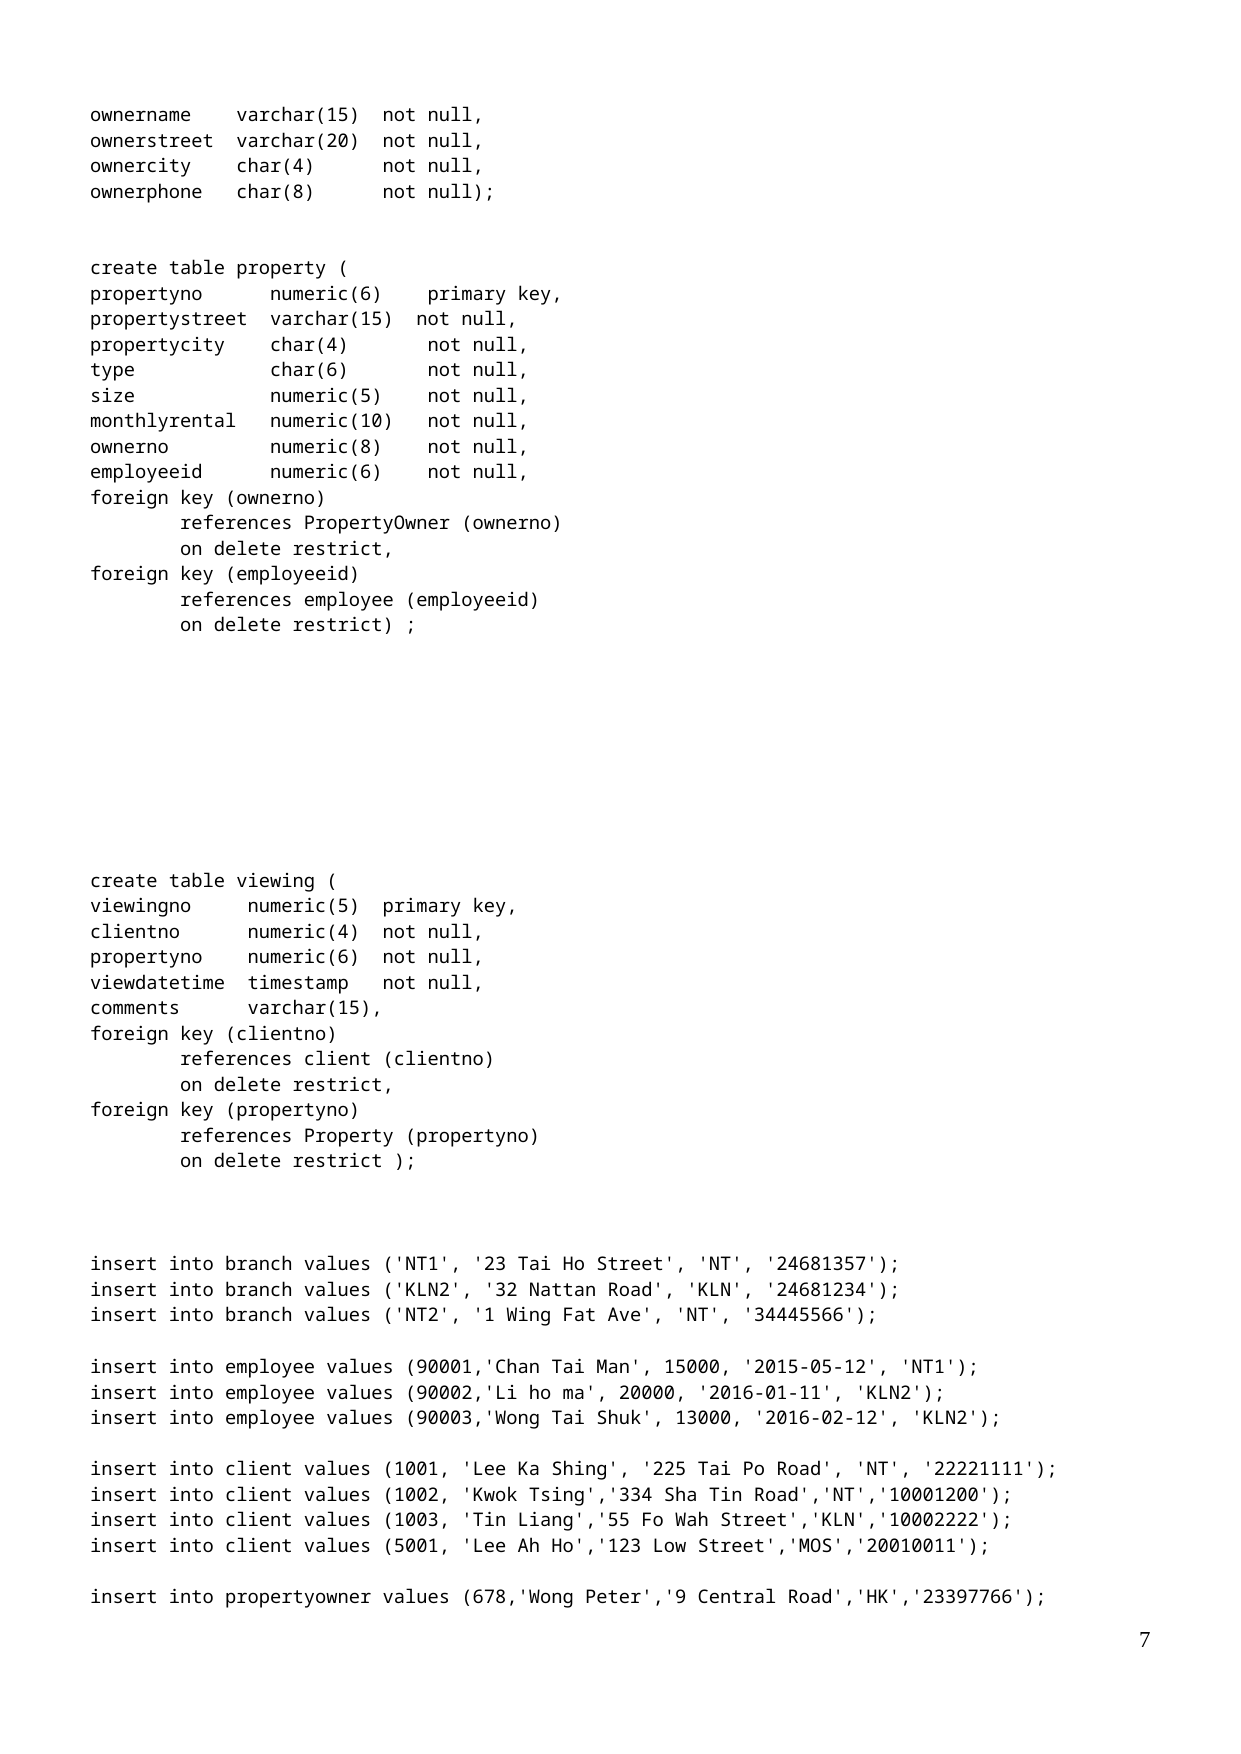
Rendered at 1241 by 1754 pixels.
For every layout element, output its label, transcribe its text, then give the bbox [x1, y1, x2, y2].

text insert into branch values ('KLN2', '32 Nattan Road', 'KLN', '24681234'); [90, 1276, 1150, 1302]
text propertyno numeric(6) primary key, [90, 280, 1150, 306]
text on delete restrict, [90, 1071, 1150, 1097]
text references client (clientno) [90, 1046, 1150, 1071]
text propertystreet varchar(15) not null, [90, 306, 1150, 331]
text viewingno numeric(5) primary key, [90, 892, 1150, 918]
text foreign key (employeeid) [90, 561, 1150, 586]
text references Property (propertyno) [90, 1122, 1150, 1148]
text insert into branch values ('NT2', '1 Wing Fat Ave', 'NT', '34445566'); [90, 1302, 1150, 1327]
text references employee (employeeid) [90, 586, 1150, 612]
text insert into employee values (90002,'Li ho ma', 20000, '2016-01-11', 'KLN2'); [90, 1379, 1150, 1404]
text ownercity char(4) not null, [90, 152, 1150, 178]
text insert into client values (5001, 'Lee Ah Ho','123 Low Street','MOS','20010011'); [90, 1532, 1150, 1558]
text propertycity char(4) not null, [90, 331, 1150, 357]
text foreign key (ownerno) [90, 484, 1150, 510]
text on delete restrict ); [90, 1148, 1150, 1173]
text insert into employee values (90001,'Chan Tai Man', 15000, '2015-05-12', 'NT1'); [90, 1353, 1150, 1379]
text foreign key (clientno) [90, 1020, 1150, 1046]
text create table property ( [90, 254, 1150, 280]
text monthlyrental numeric(10) not null, [90, 408, 1150, 433]
text on delete restrict, [90, 535, 1150, 561]
text propertyno numeric(6) not null, [90, 943, 1150, 969]
text ownerstreet varchar(20) not null, [90, 127, 1150, 152]
text viewdatetime timestamp not null, [90, 969, 1150, 994]
text clientno numeric(4) not null, [90, 918, 1150, 943]
text ownerno numeric(8) not null, [90, 433, 1150, 459]
text comments varchar(15), [90, 994, 1150, 1020]
text insert into propertyowner values (678,'Wong Peter','9 Central Road','HK','23397766'); [90, 1583, 1150, 1609]
text insert into employee values (90003,'Wong Tai Shuk', 13000, '2016-02-12', 'KLN2'); [90, 1404, 1150, 1430]
text insert into client values (1003, 'Tin Liang','55 Fo Wah Street','KLN','10002222'); [90, 1507, 1150, 1532]
text ownerphone char(8) not null); [90, 178, 1150, 203]
text create table viewing ( [90, 867, 1150, 892]
text insert into client values (1001, 'Lee Ka Shing', '225 Tai Po Road', 'NT', '22221111'); [90, 1456, 1150, 1481]
text ownername varchar(15) not null, [90, 101, 1150, 127]
text references PropertyOwner (ownerno) [90, 510, 1150, 535]
text insert into client values (1002, 'Kwok Tsing','334 Sha Tin Road','NT','10001200'); [90, 1481, 1150, 1507]
text on delete restrict) ; [90, 612, 1150, 637]
text employeeid numeric(6) not null, [90, 459, 1150, 484]
text type char(6) not null, [90, 357, 1150, 382]
text foreign key (propertyno) [90, 1097, 1150, 1122]
text size numeric(5) not null, [90, 382, 1150, 408]
text insert into branch values ('NT1', '23 Tai Ho Street', 'NT', '24681357'); [90, 1251, 1150, 1276]
